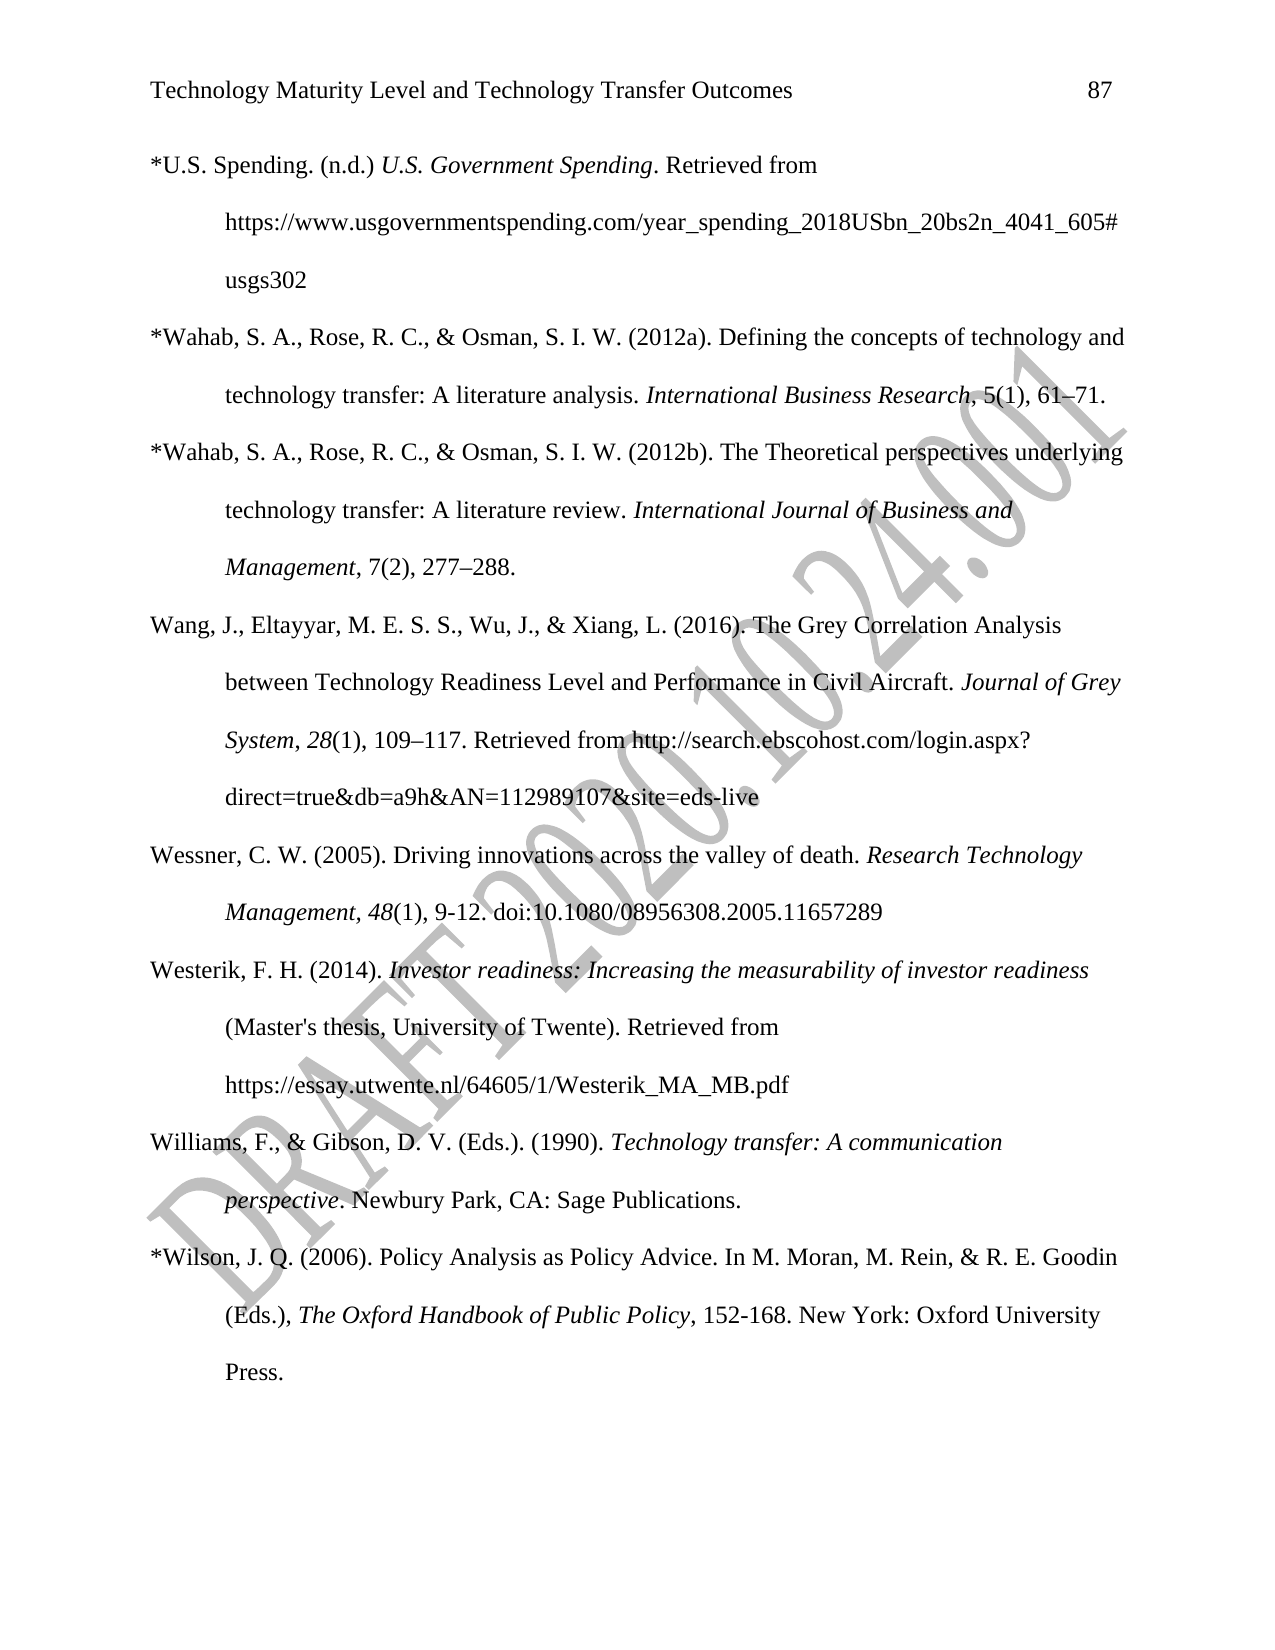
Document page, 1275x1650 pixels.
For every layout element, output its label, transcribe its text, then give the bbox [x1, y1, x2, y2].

text *Wahab, S. A., Rose, R. C., & Osman, S. I. W. (2012b). The Theoretical perspectives underlying technology transfer: A literature review. International Journal of Business and Management, 7(2), 277–288. [150, 437, 1125, 581]
text Wessner, C. W. (2005). Driving innovations across the valley of death. Research Technology Management, 48(1), 9-12. doi:10.1080/08956308.2005.11657289 [150, 840, 1125, 926]
text Williams, F., & Gibson, D. V. (Eds.). (1990). Technology transfer: A communication perspective. Newbury Park, CA: Sage Publications. [150, 1127, 1125, 1214]
text *Wahab, S. A., Rose, R. C., & Osman, S. I. W. (2012a). Defining the concepts of technology and technology transfer: A literature analysis. International Business Research, 5(1), 61–71. [150, 322, 1125, 409]
text Westerik, F. H. (2014). Investor readiness: Increasing the measurability of investor readiness (Master's thesis, University of Twente). Retrieved from https://essay.utwente.nl/64605/1/Westerik_MA_MB.pdf [150, 955, 1125, 1099]
text Wang, J., Eltayyar, M. E. S. S., Wu, J., & Xiang, L. (2016). The Grey Correlation Analysis between Technology Readiness Level and Performance in Civil Aircraft. Journal of Grey System, 28(1), 109–117. Retrieved from http://search.ebscohost.com/login.aspx?direct=true&db=a9h&AN=112989107&site=eds-live [150, 610, 1125, 811]
text *U.S. Spending. (n.d.) U.S. Government Spending. Retrieved from https://www.usgovernmentspending.com/year_spending_2018USbn_20bs2n_4041_605#usgs302 [150, 150, 1125, 294]
